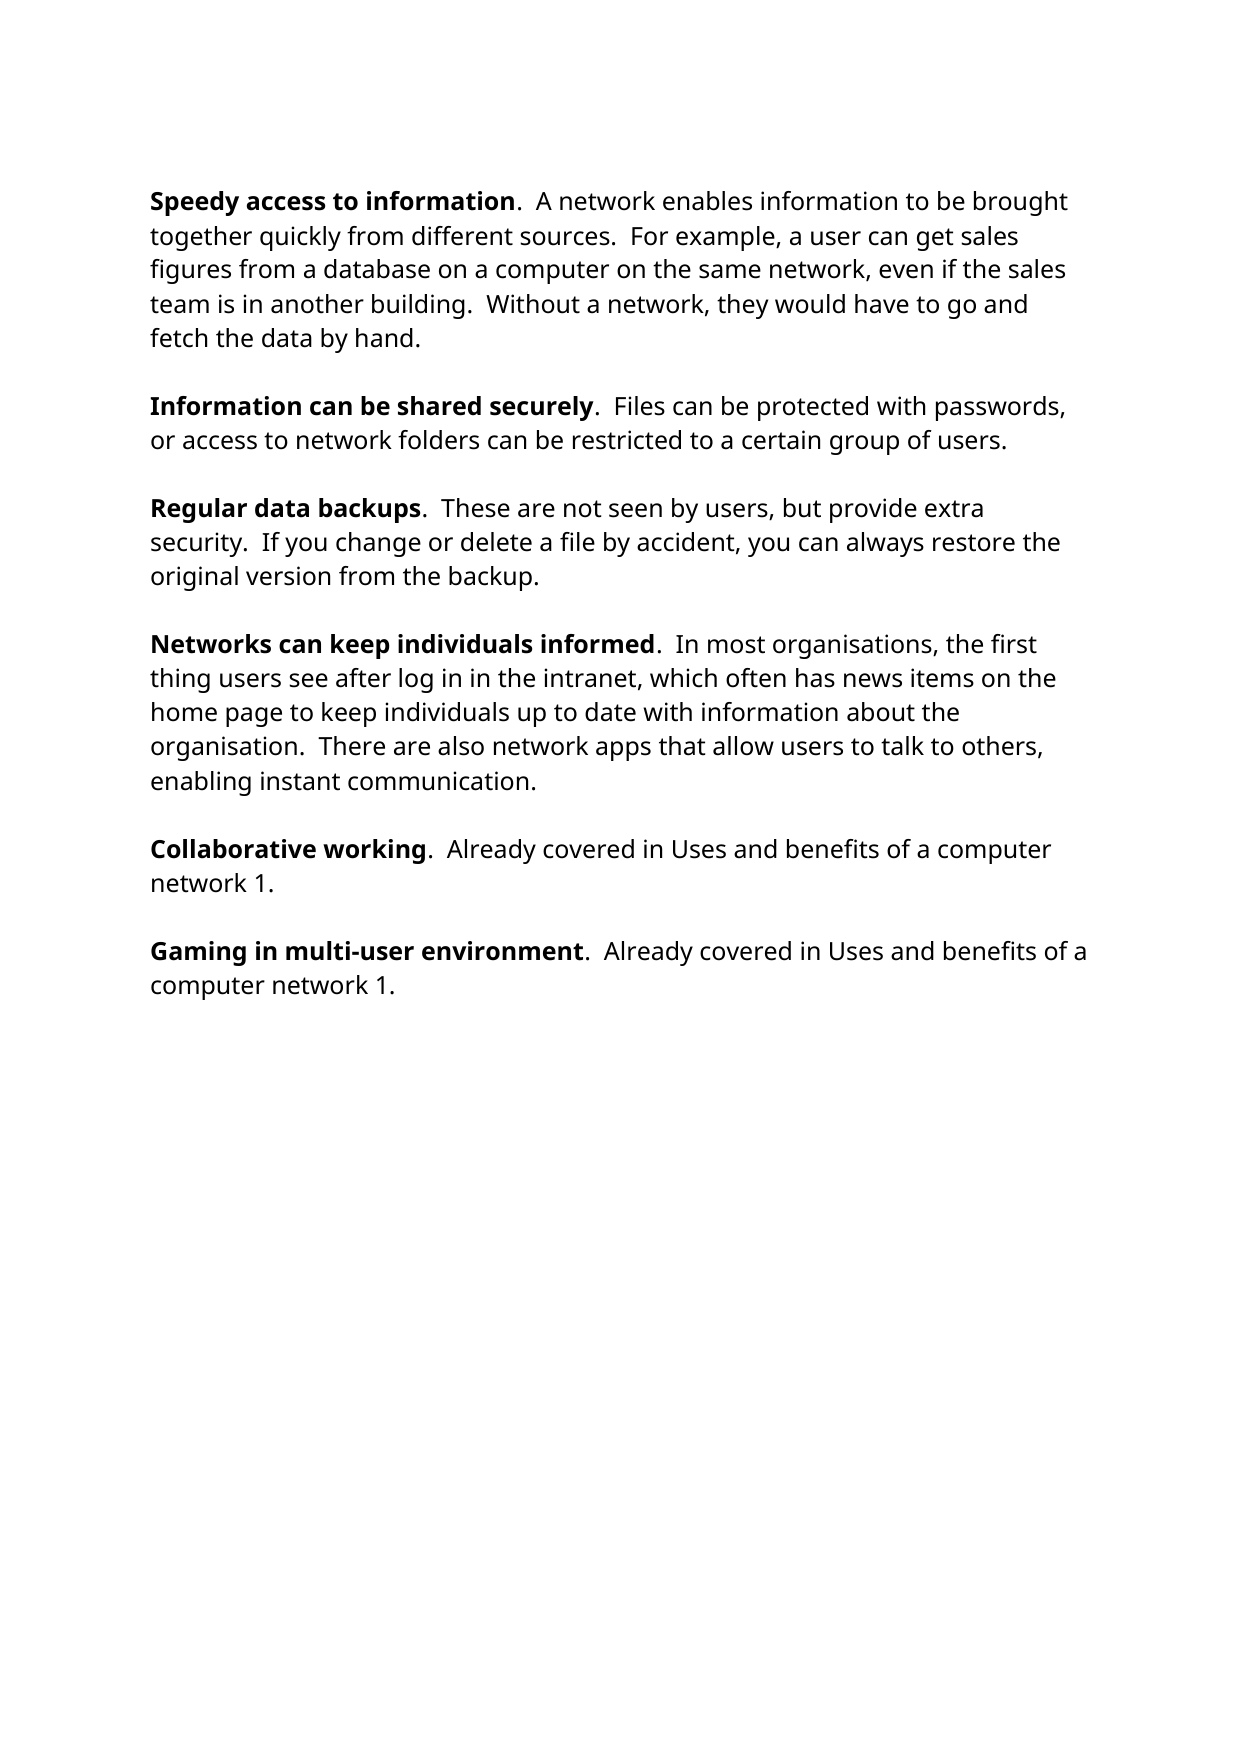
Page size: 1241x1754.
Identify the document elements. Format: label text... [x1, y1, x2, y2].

text Speedy access to information. A network enables information to be brought together quickly from different sources. For example, a user can get sales figures from a database on a computer on the same network, even if the sales team is in another building. Without a network, they would have to go and fetch the data by hand. [150, 184, 1090, 354]
text Networks can keep individuals informed. In most organisations, the first thing users see after log in in the intranet, which often has news items on the home page to keep individuals up to date with information about the organisation. There are also network apps that allow users to talk to others, enabling instant communication. [150, 627, 1090, 797]
text Gaming in multi-user environment. Already covered in Uses and benefits of a computer network 1. [150, 933, 1090, 1002]
text Information can be shared securely. Files can be protected with passwords, or access to network folders can be restricted to a certain group of users. [150, 388, 1090, 457]
text Collaborative working. Already covered in Uses and benefits of a computer network 1. [150, 831, 1090, 899]
text Regular data backups. These are not seen by users, but provide extra security. If you change or delete a file by accident, you can always restore the original version from the backup. [150, 491, 1090, 593]
